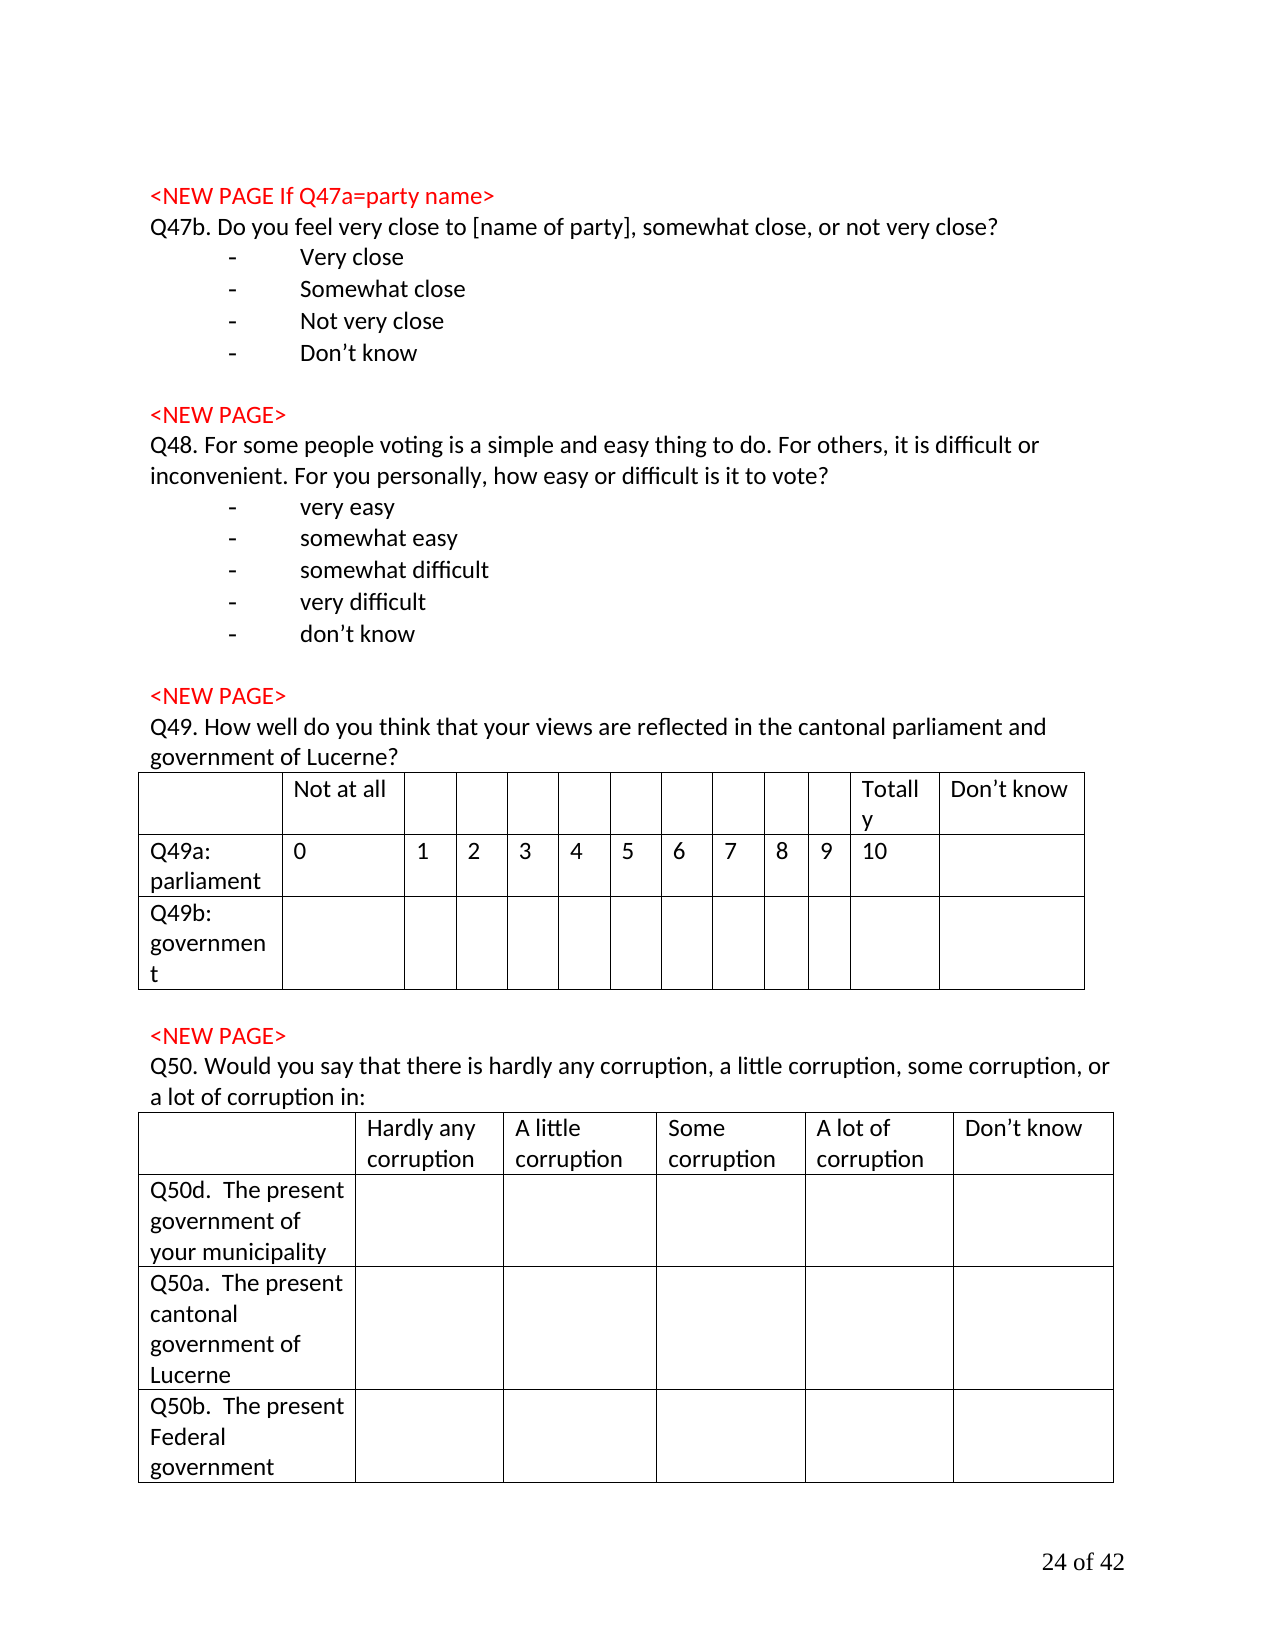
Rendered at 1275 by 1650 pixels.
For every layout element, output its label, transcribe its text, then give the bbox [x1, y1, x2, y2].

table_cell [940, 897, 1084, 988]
list Very close [225, 242, 1125, 273]
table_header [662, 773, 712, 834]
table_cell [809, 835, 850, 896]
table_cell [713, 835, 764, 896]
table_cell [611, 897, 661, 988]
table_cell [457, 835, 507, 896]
text <NEW PAGE> [150, 399, 1125, 430]
text Q49. How well do you think that your views are reflected in the cantonal parliament and government of Lucerne? [150, 711, 1125, 772]
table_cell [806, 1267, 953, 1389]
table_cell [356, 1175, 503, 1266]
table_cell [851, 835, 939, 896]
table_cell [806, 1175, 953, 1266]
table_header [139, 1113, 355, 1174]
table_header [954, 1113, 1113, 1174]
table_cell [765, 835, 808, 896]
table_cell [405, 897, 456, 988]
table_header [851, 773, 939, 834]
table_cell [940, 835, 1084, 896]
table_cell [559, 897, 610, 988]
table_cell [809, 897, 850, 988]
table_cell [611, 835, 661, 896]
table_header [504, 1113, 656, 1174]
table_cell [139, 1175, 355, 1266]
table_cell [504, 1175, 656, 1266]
text Q50. Would you say that there is hardly any corruption, a little corruption, some corruption, or a lot of corruption in: [150, 1051, 1125, 1112]
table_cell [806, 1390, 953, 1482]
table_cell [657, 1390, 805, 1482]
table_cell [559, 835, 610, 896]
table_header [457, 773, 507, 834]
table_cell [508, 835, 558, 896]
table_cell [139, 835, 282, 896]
list somewhat easy [225, 522, 1125, 554]
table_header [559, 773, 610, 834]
list Somewhat close [225, 273, 1125, 305]
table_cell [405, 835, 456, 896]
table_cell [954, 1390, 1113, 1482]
list Not very close [225, 305, 1125, 337]
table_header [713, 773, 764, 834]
text Q47b. Do you feel very close to [name of party], somewhat close, or not very close? [150, 211, 1125, 242]
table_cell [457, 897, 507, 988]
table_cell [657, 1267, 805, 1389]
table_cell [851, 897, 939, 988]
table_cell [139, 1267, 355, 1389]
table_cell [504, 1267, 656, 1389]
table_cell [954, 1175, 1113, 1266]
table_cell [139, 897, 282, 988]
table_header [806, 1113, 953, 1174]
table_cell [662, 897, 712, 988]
list very easy [225, 491, 1125, 522]
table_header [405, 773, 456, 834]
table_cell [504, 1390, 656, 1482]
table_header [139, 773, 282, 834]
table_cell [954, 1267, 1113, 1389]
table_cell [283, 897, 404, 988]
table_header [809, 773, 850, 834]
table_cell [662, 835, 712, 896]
text <NEW PAGE> [150, 680, 1125, 711]
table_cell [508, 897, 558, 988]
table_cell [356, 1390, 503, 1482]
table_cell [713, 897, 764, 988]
text <NEW PAGE> [150, 1020, 1125, 1051]
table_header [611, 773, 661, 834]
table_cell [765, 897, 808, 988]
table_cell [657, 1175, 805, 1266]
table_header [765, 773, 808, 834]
list very difficult [225, 586, 1125, 618]
list don’t know [225, 618, 1125, 649]
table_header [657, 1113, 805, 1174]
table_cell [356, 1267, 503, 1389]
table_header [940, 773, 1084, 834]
list Don’t know [225, 337, 1125, 369]
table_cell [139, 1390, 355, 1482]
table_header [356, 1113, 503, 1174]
text Q48. For some people voting is a simple and easy thing to do. For others, it is difficult or inconvenient. For you personally, how easy or difficult is it to vote? [150, 430, 1125, 491]
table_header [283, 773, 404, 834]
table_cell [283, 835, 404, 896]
text <NEW PAGE If Q47a=party name> [150, 181, 1125, 211]
list somewhat difficult [225, 554, 1125, 586]
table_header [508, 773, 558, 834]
